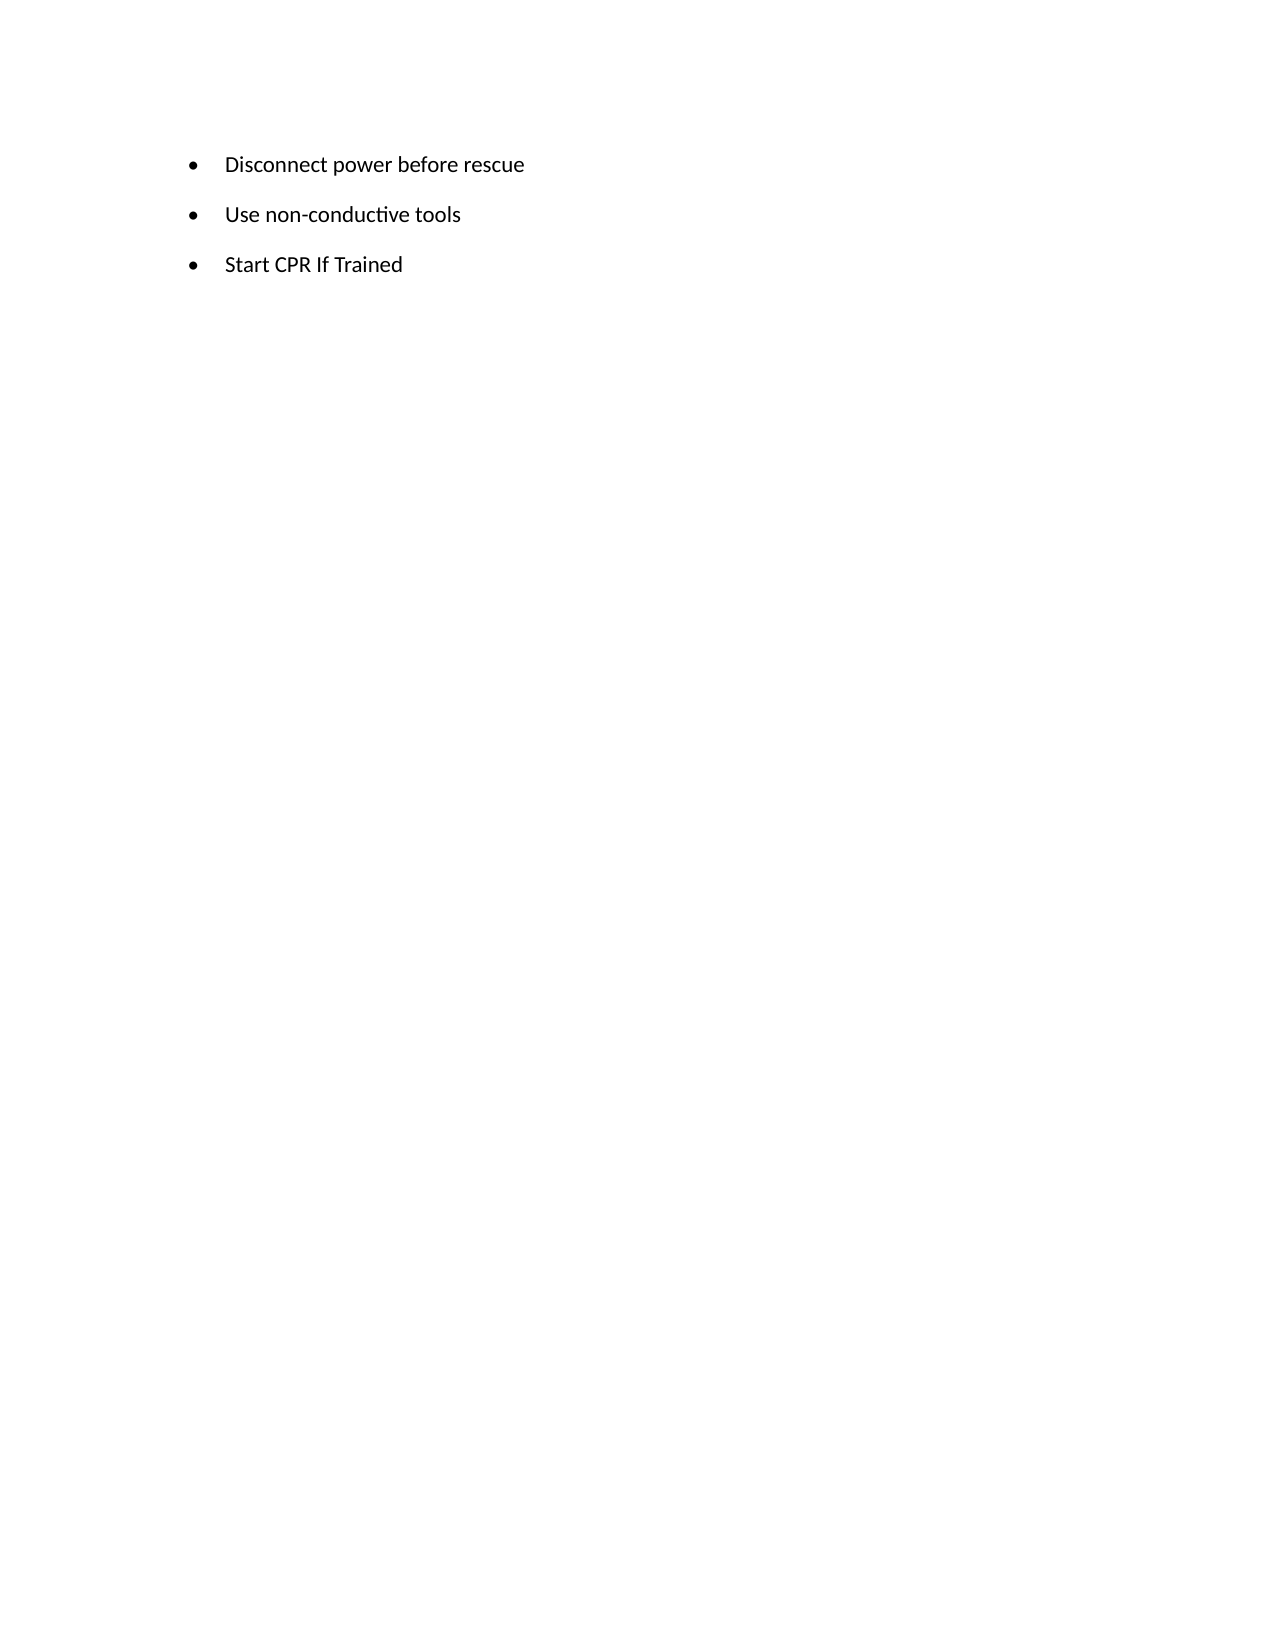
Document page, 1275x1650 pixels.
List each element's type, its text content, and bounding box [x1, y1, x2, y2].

list Start CPR If Trained [187, 249, 1125, 278]
list Use non-conductive tools [187, 199, 1125, 228]
list Disconnect power before rescue [187, 150, 1125, 179]
